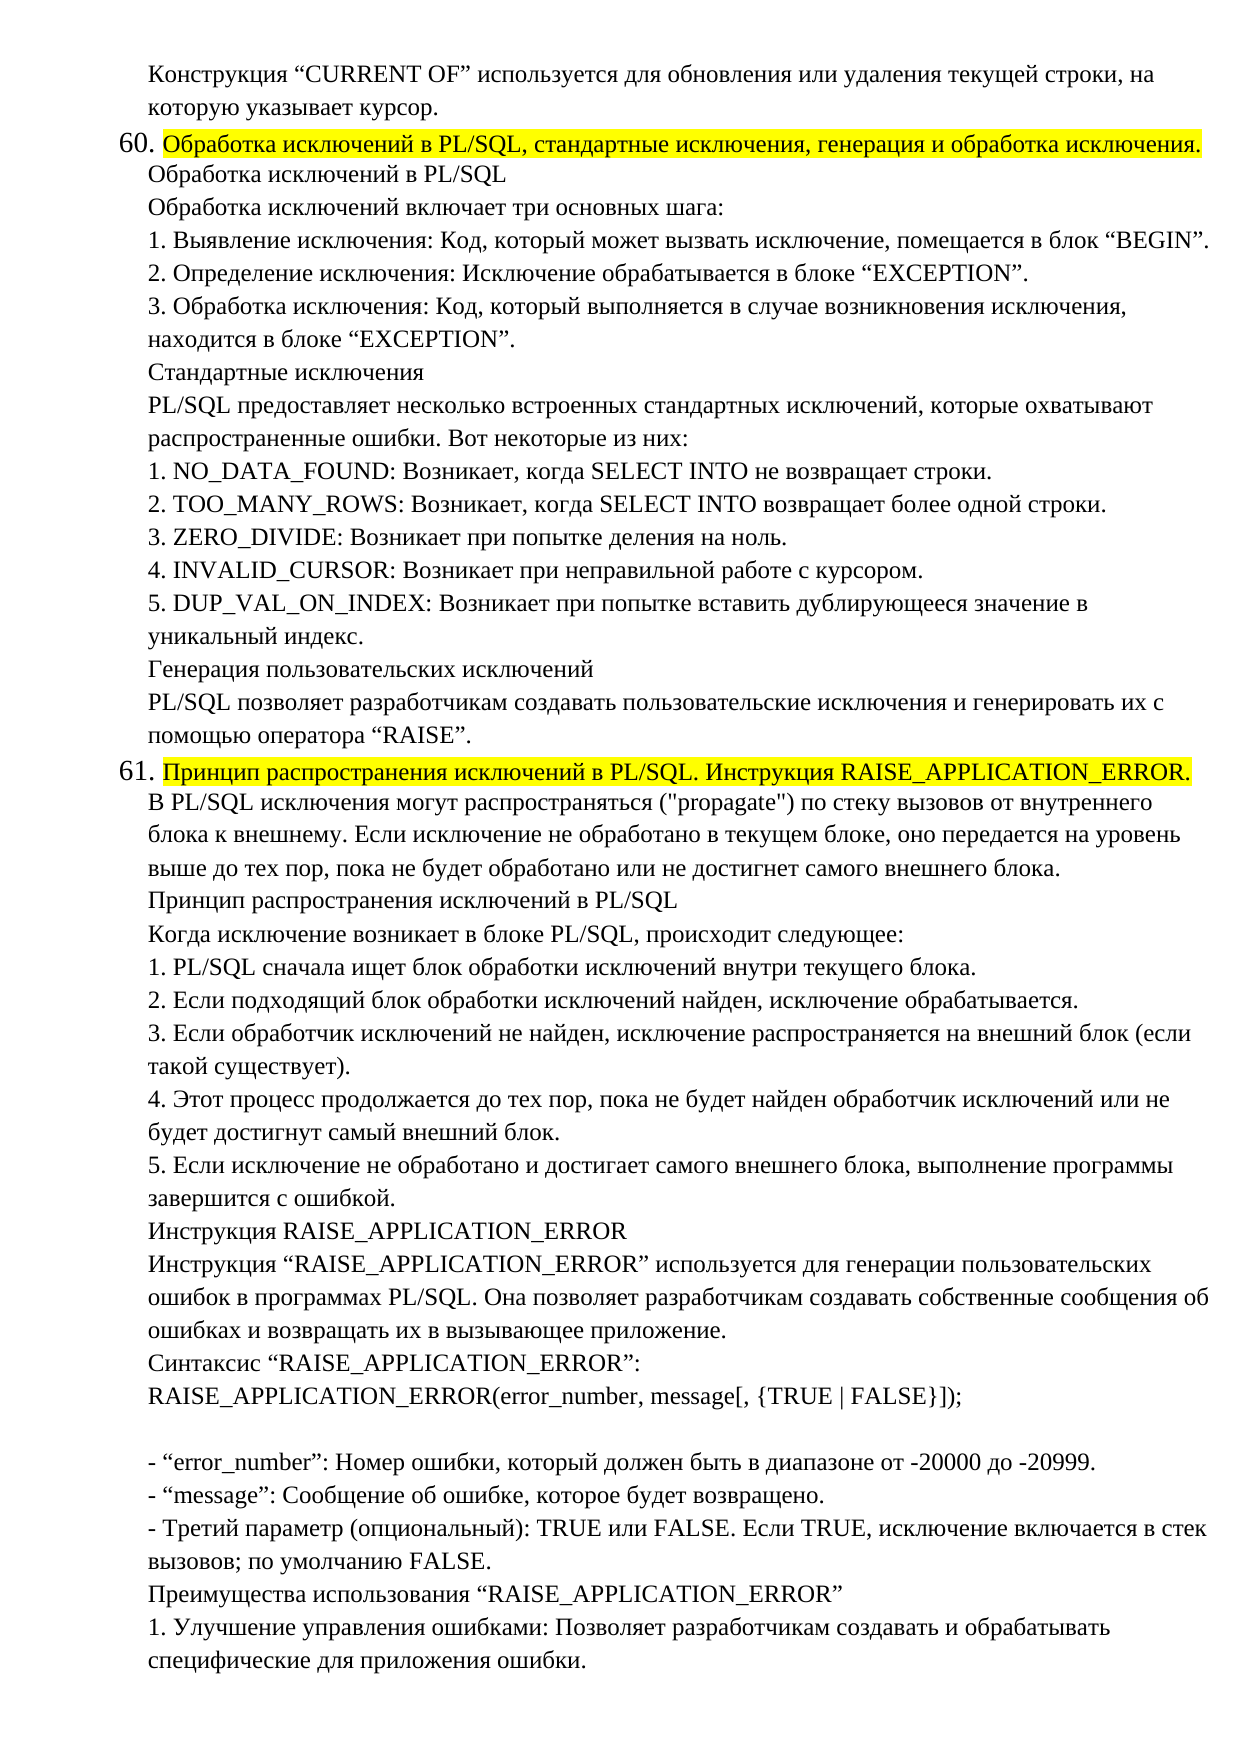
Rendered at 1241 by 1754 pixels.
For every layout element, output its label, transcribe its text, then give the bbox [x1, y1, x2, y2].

text Инструкция RAISE_APPLICATION_ERROR [148, 1216, 1211, 1244]
text 1. Улучшение управления ошибками: Позволяет разработчикам создавать и обрабатывать специфические для приложения ошибки. [148, 1612, 1211, 1674]
text 2. TOO_MANY_ROWS: Возникает, когда SELECT INTO возвращает более одной строки. [148, 489, 1211, 518]
text RAISE_APPLICATION_ERROR(error_number, message[, {TRUE | FALSE}]); [148, 1381, 1211, 1410]
list Обработка исключений в PL/SQL, стандартные исключения, генерация и обработка исключения. [89, 125, 1211, 159]
text PL/SQL предоставляет несколько встроенных стандартных исключений, которые охватывают распространенные ошибки. Вот некоторые из них: [148, 390, 1211, 452]
text 4. INVALID_CURSOR: Возникает при неправильной работе с курсором. [148, 555, 1211, 584]
text 5. Если исключение не обработано и достигает самого внешнего блока, выполнение программы завершится с ошибкой. [148, 1150, 1211, 1212]
text 1. Выявление исключения: Код, который может вызвать исключение, помещается в блок “BEGIN”. [148, 225, 1211, 253]
text В PL/SQL исключения могут распространяться ("propagate") по стеку вызовов от внутреннего блока к внешнему. Если исключение не обработано в текущем блоке, оно передается на уровень выше до тех пор, пока не будет обработано или не достигнет самого внешнего блока. [148, 787, 1211, 881]
text 5. DUP_VAL_ON_INDEX: Возникает при попытке вставить дублирующееся значение в уникальный индекс. [148, 588, 1211, 650]
text Генерация пользовательских исключений [148, 654, 1211, 683]
list Принцип распространения исключений в PL/SQL. Инструкция RAISE_APPLICATION_ERROR. [89, 753, 1211, 787]
text Принцип распространения исключений в PL/SQL [148, 886, 1211, 914]
text PL/SQL позволяет разработчикам создавать пользовательские исключения и генерировать их с помощью оператора “RAISE”. [148, 687, 1211, 749]
text 4. Этот процесс продолжается до тех пор, пока не будет найден обработчик исключений или не будет достигнут самый внешний блок. [148, 1084, 1211, 1146]
text Инструкция “RAISE_APPLICATION_ERROR” используется для генерации пользовательских ошибок в программах PL/SQL. Она позволяет разработчикам создавать собственные сообщения об ошибках и возвращать их в вызывающее приложение. [148, 1249, 1211, 1344]
text 2. Если подходящий блок обработки исключений найден, исключение обрабатывается. [148, 985, 1211, 1013]
text Стандартные исключения [148, 357, 1211, 386]
text 1. PL/SQL сначала ищет блок обработки исключений внутри текущего блока. [148, 952, 1211, 980]
text - Третий параметр (опциональный): TRUE или FALSE. Если TRUE, исключение включается в стек вызовов; по умолчанию FALSE. [148, 1513, 1211, 1575]
text 3. Обработка исключения: Код, который выполняется в случае возникновения исключения, находится в блоке “EXCEPTION”. [148, 291, 1211, 352]
text 3. ZERO_DIVIDE: Возникает при попытке деления на ноль. [148, 522, 1211, 551]
text 3. Если обработчик исключений не найден, исключение распространяется на внешний блок (если такой существует). [148, 1018, 1211, 1079]
text Преимущества использования “RAISE_APPLICATION_ERROR” [89, 1579, 1211, 1608]
text - “message”: Сообщение об ошибке, которое будет возвращено. [148, 1480, 1211, 1509]
text - “error_number”: Номер ошибки, который должен быть в диапазоне от -20000 до -20999. [148, 1447, 1211, 1476]
text 1. NO_DATA_FOUND: Возникает, когда SELECT INTO не возвращает строки. [148, 456, 1211, 484]
text Синтаксис “RAISE_APPLICATION_ERROR”: [148, 1348, 1211, 1377]
text Конструкция “CURRENT OF” используется для обновления или удаления текущей строки, на которую указывает курсор. [148, 59, 1211, 121]
text 2. Определение исключения: Исключение обрабатывается в блоке “EXCEPTION”. [148, 258, 1211, 286]
text Когда исключение возникает в блоке PL/SQL, происходит следующее: [148, 919, 1211, 947]
text Обработка исключений включает три основных шага: [148, 192, 1211, 220]
text Обработка исключений в PL/SQL [148, 159, 1211, 187]
